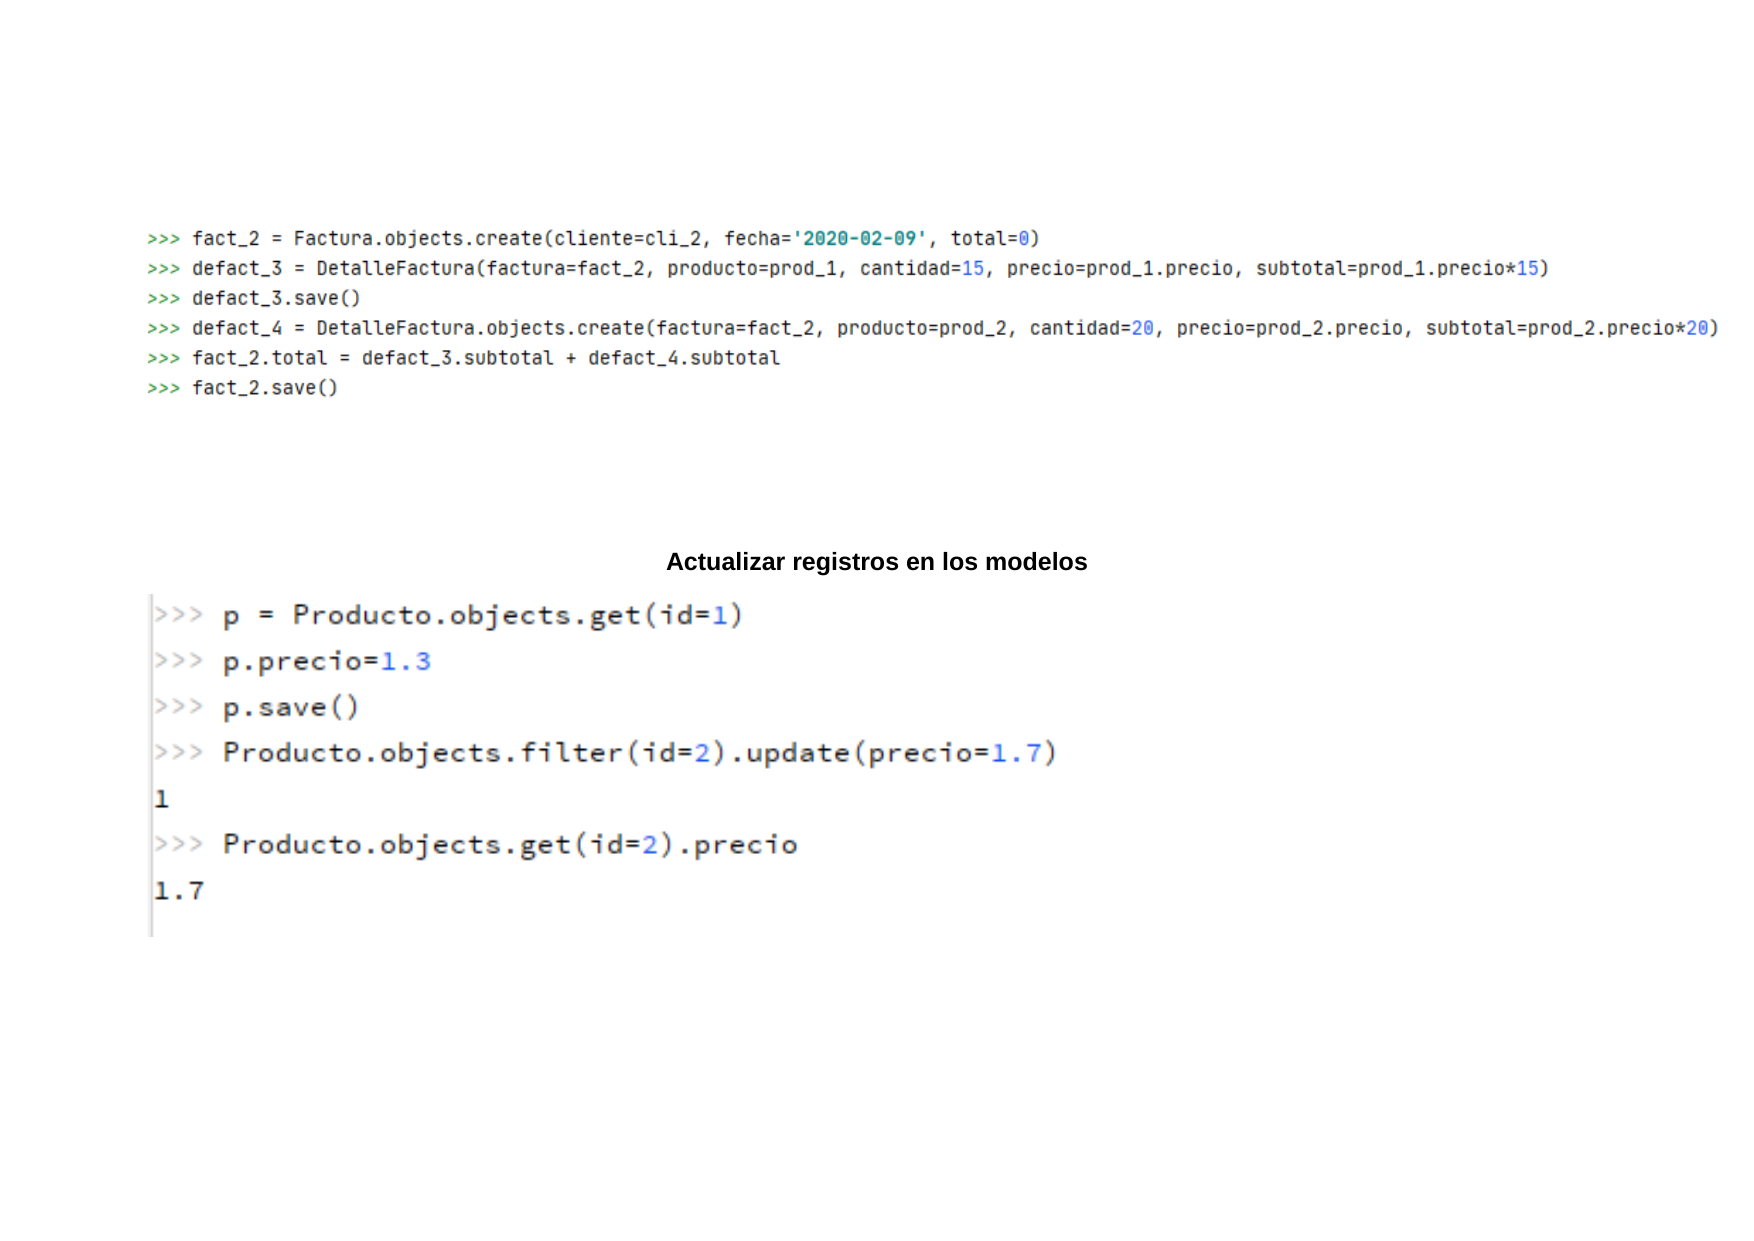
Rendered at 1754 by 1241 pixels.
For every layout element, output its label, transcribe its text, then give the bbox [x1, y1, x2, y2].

picture [147, 594, 1076, 937]
picture [147, 225, 1726, 433]
text Actualizar registros en los modelos [148, 547, 1606, 576]
